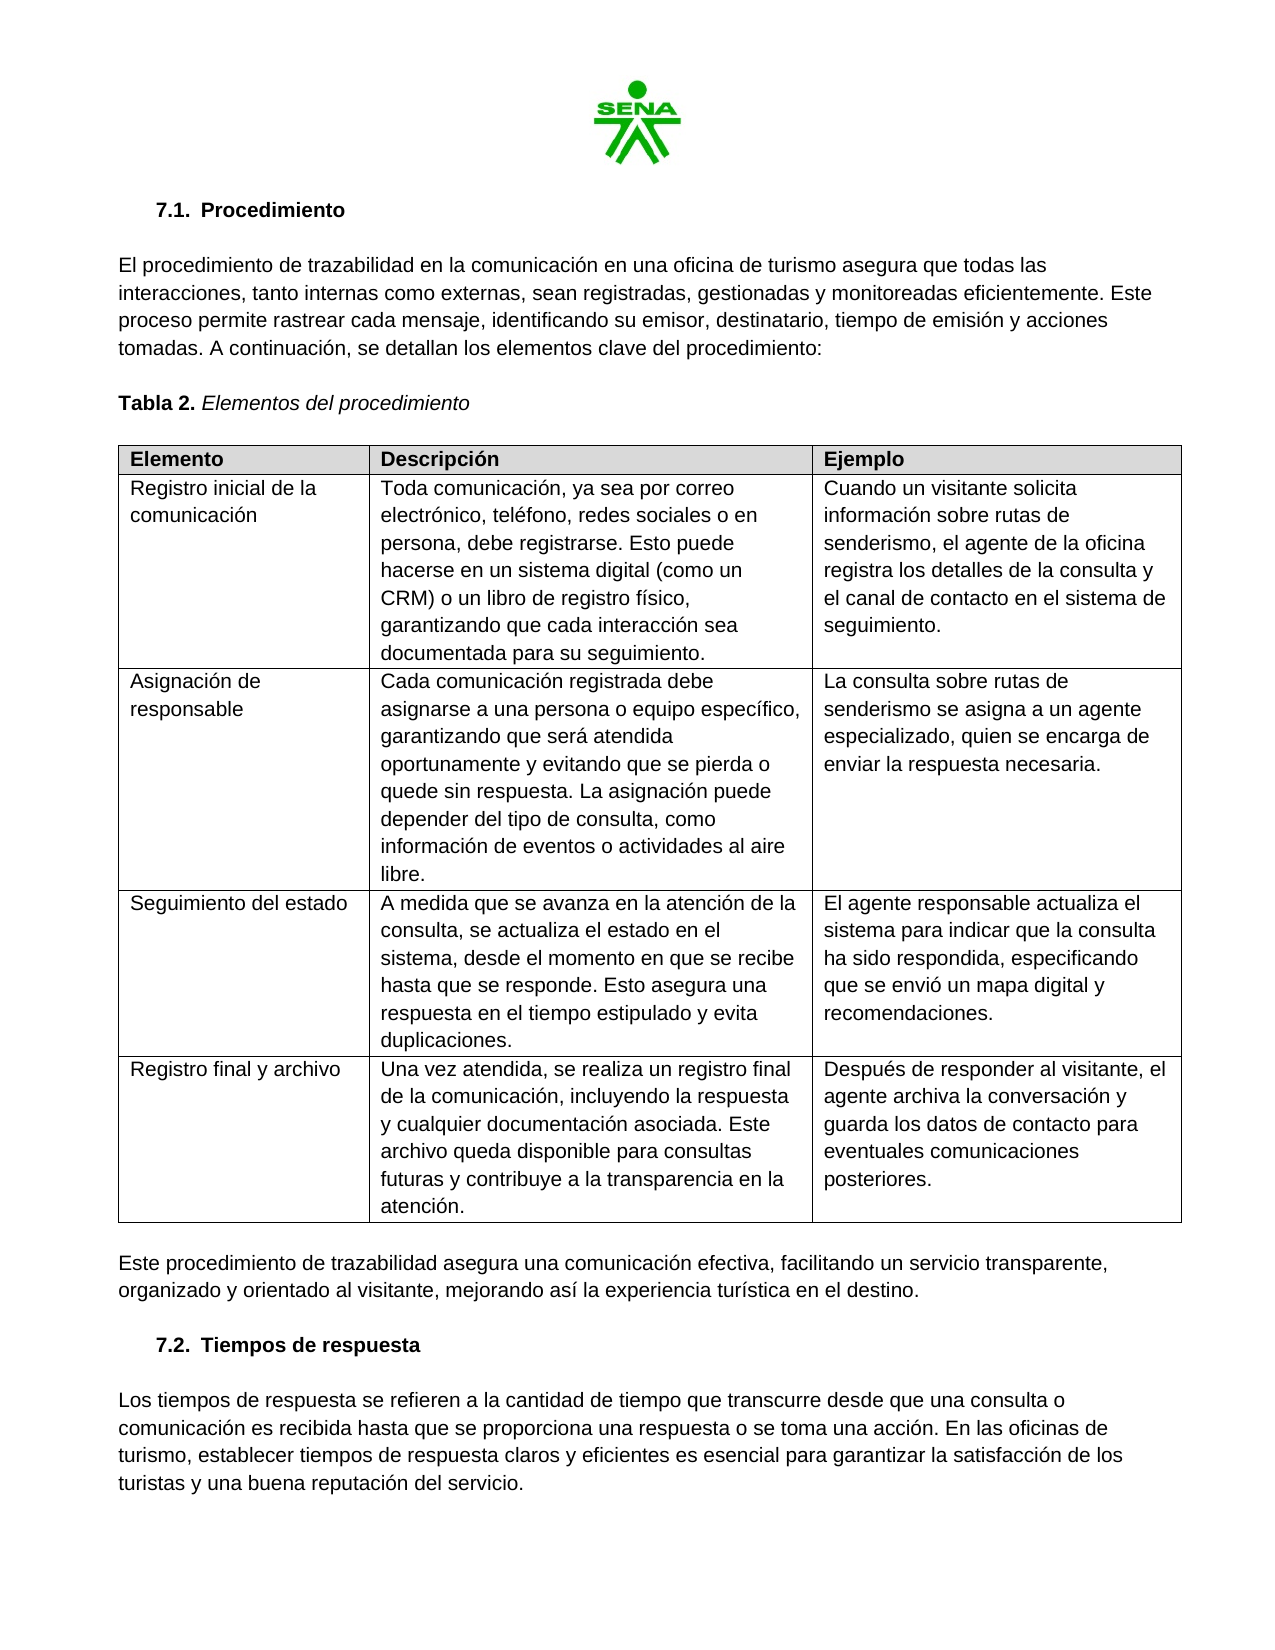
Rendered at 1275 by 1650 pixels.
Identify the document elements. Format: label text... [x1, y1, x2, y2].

table_cell Cuando un visitante solicita información sobre rutas de senderismo, el agente de la oficina registra los detalles de la consulta y el canal de contacto en el sistema de seguimiento. [813, 475, 1181, 668]
table_header Elemento [119, 446, 369, 474]
text Este procedimiento de trazabilidad asegura una comunicación efectiva, facilitando un servicio transparente, organizado y orientado al visitante, mejorando así la experiencia turística en el destino. [118, 1251, 1157, 1302]
table_header Descripción [370, 446, 812, 474]
table_cell Asignación de responsable [119, 669, 369, 889]
table_cell A medida que se avanza en la atención de la consulta, se actualiza el estado en el sistema, desde el momento en que se recibe hasta que se responde. Esto asegura una respuesta en el tiempo estipulado y evita duplicaciones. [370, 891, 812, 1056]
table_cell Después de responder al visitante, el agente archiva la conversación y guarda los datos de contacto para eventuales comunicaciones posteriores. [813, 1057, 1181, 1222]
table_cell La consulta sobre rutas de senderismo se asigna a un agente especializado, quien se encarga de enviar la respuesta necesaria. [813, 669, 1181, 889]
table_cell Toda comunicación, ya sea por correo electrónico, teléfono, redes sociales o en persona, debe registrarse. Esto puede hacerse en un sistema digital (como un CRM) o un libro de registro físico, garantizando que cada interacción sea documentada para su seguimiento. [370, 475, 812, 668]
table_header Ejemplo [813, 446, 1181, 474]
list Tiempos de respuesta [156, 1333, 1157, 1357]
table_cell Seguimiento del estado [119, 891, 369, 1056]
table_cell Cada comunicación registrada debe asignarse a una persona o equipo específico, garantizando que será atendida oportunamente y evitando que se pierda o quede sin respuesta. La asignación puede depender del tipo de consulta, como información de eventos o actividades al aire libre. [370, 669, 812, 889]
list Procedimiento [156, 198, 1157, 222]
text Tabla 2. Elementos del procedimiento [118, 390, 1157, 414]
table_cell Una vez atendida, se realiza un registro final de la comunicación, incluyendo la respuesta y cualquier documentación asociada. Este archivo queda disponible para consultas futuras y contribuye a la transparencia en la atención. [370, 1057, 812, 1222]
table_cell Registro final y archivo [119, 1057, 369, 1222]
table_cell Registro inicial de la comunicación [119, 475, 369, 668]
text El procedimiento de trazabilidad en la comunicación en una oficina de turismo asegura que todas las interacciones, tanto internas como externas, sean registradas, gestionadas y monitoreadas eficientemente. Este proceso permite rastrear cada mensaje, identificando su emisor, destinatario, tiempo de emisión y acciones tomadas. A continuación, se detallan los elementos clave del procedimiento: [118, 253, 1157, 359]
picture [588, 75, 687, 172]
text Los tiempos de respuesta se refieren a la cantidad de tiempo que transcurre desde que una consulta o comunicación es recibida hasta que se proporciona una respuesta o se toma una acción. En las oficinas de turismo, establecer tiempos de respuesta claros y eficientes es esencial para garantizar la satisfacción de los turistas y una buena reputación del servicio. [118, 1388, 1157, 1495]
table_cell El agente responsable actualiza el sistema para indicar que la consulta ha sido respondida, especificando que se envió un mapa digital y recomendaciones. [813, 891, 1181, 1056]
